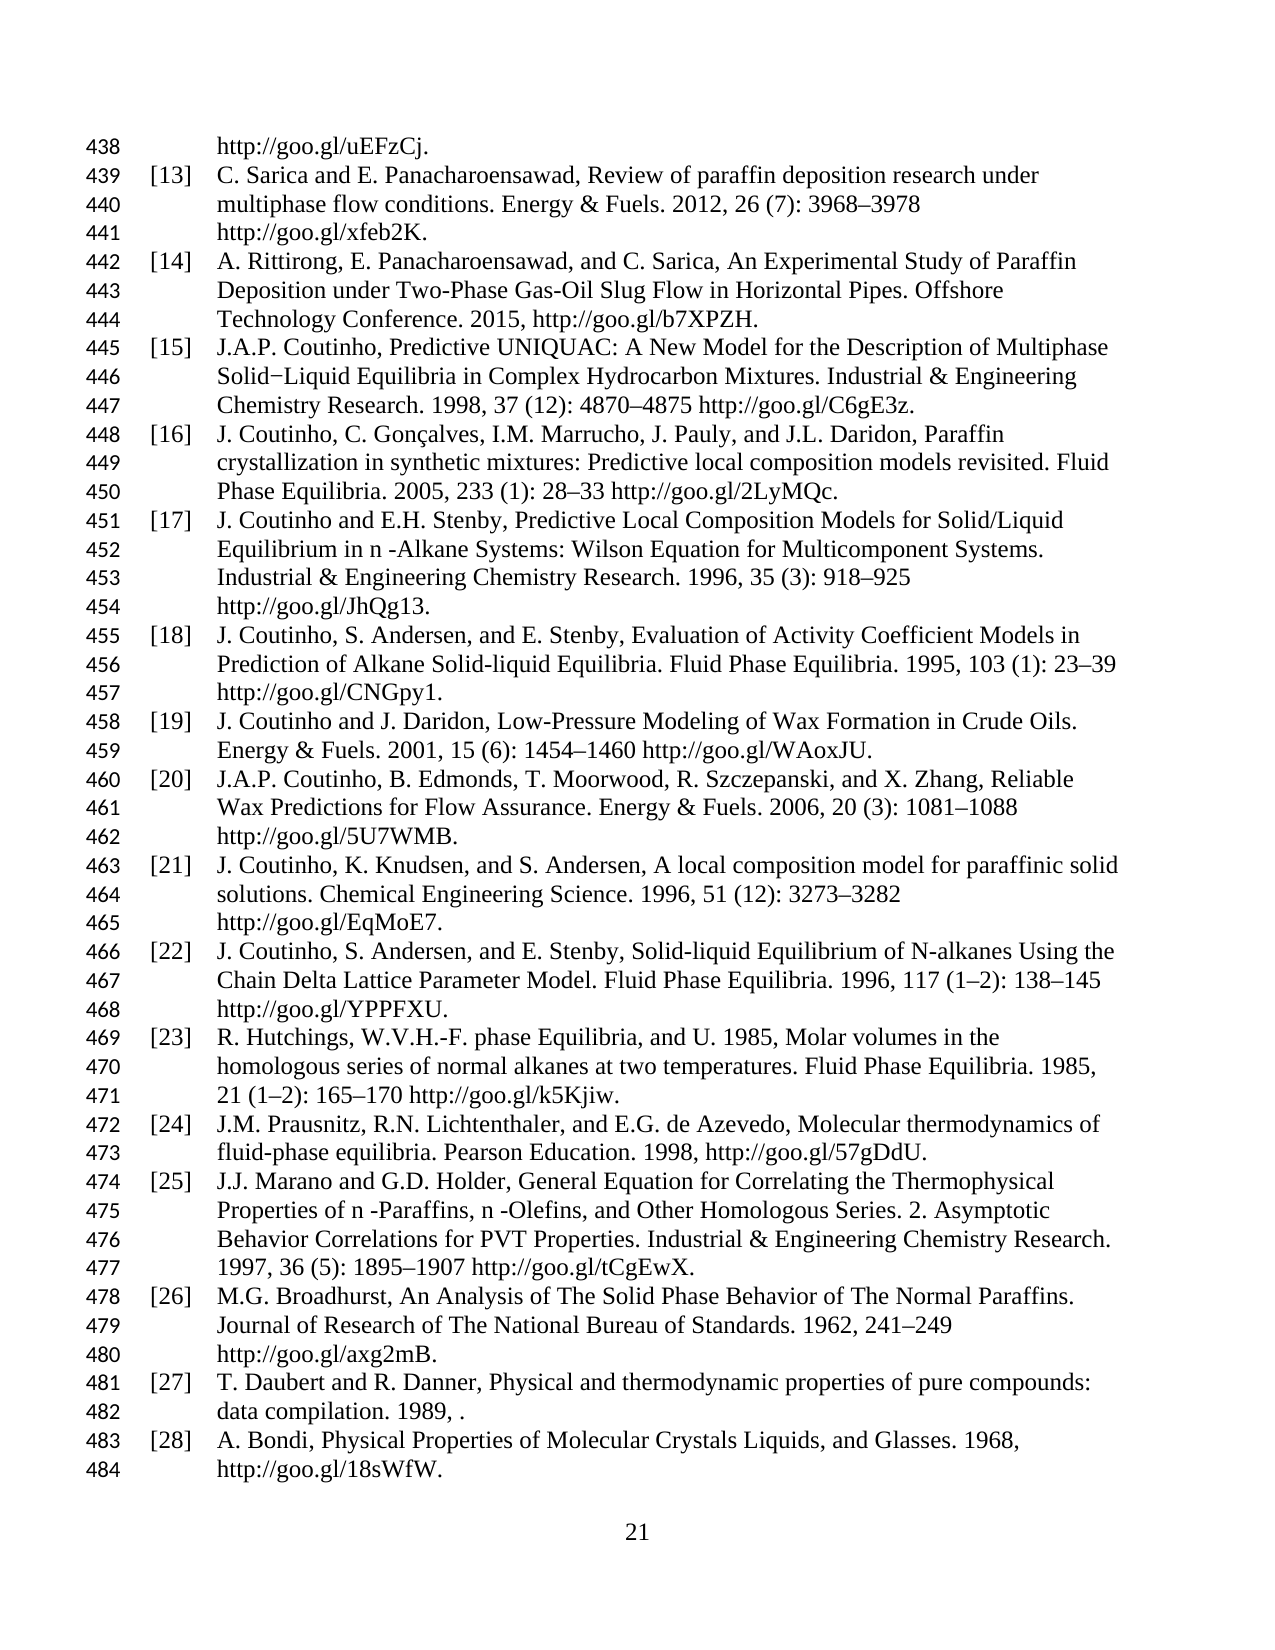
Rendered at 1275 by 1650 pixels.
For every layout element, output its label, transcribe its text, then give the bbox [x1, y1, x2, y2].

text [18] J. Coutinho, S. Andersen, and E. Stenby, Evaluation of Activity Coefficient Models in Prediction of Alkane Solid-liquid Equilibria. Fluid Phase Equilibria. 1995, 103 (1): 23–39 http://goo.gl/CNGpy1. [150, 620, 1125, 706]
text [28] A. Bondi, Physical Properties of Molecular Crystals Liquids, and Glasses. 1968, http://goo.gl/18sWfW. [150, 1425, 1125, 1482]
text [17] J. Coutinho and E.H. Stenby, Predictive Local Composition Models for Solid/Liquid Equilibrium in n -Alkane Systems: Wilson Equation for Multicomponent Systems. Industrial & Engineering Chemistry Research. 1996, 35 (3): 918–925 http://goo.gl/JhQg13. [150, 505, 1125, 620]
text [13] C. Sarica and E. Panacharoensawad, Review of paraffin deposition research under multiphase flow conditions. Energy & Fuels. 2012, 26 (7): 3968–3978 http://goo.gl/xfeb2K. [150, 160, 1125, 246]
text [25] J.J. Marano and G.D. Holder, General Equation for Correlating the Thermophysical Properties of n -Paraffins, n -Olefins, and Other Homologous Series. 2. Asymptotic Behavior Correlations for PVT Properties. Industrial & Engineering Chemistry Research. 1997, 36 (5): 1895–1907 http://goo.gl/tCgEwX. [150, 1166, 1125, 1281]
text [21] J. Coutinho, K. Knudsen, and S. Andersen, A local composition model for paraffinic solid solutions. Chemical Engineering Science. 1996, 51 (12): 3273–3282 http://goo.gl/EqMoE7. [150, 850, 1125, 936]
text [14] A. Rittirong, E. Panacharoensawad, and C. Sarica, An Experimental Study of Paraffin Deposition under Two-Phase Gas-Oil Slug Flow in Horizontal Pipes. Offshore Technology Conference. 2015, http://goo.gl/b7XPZH. [150, 246, 1125, 332]
text [23] R. Hutchings, W.V.H.-F. phase Equilibria, and U. 1985, Molar volumes in the homologous series of normal alkanes at two temperatures. Fluid Phase Equilibria. 1985, 21 (1–2): 165–170 http://goo.gl/k5Kjiw. [150, 1022, 1125, 1109]
text [26] M.G. Broadhurst, An Analysis of The Solid Phase Behavior of The Normal Paraffins. Journal of Research of The National Bureau of Standards. 1962, 241–249 http://goo.gl/axg2mB. [150, 1281, 1125, 1367]
text [22] J. Coutinho, S. Andersen, and E. Stenby, Solid-liquid Equilibrium of N-alkanes Using the Chain Delta Lattice Parameter Model. Fluid Phase Equilibria. 1996, 117 (1–2): 138–145 http://goo.gl/YPPFXU. [150, 936, 1125, 1022]
text [15] J.A.P. Coutinho, Predictive UNIQUAC: A New Model for the Description of Multiphase Solid−Liquid Equilibria in Complex Hydrocarbon Mixtures. Industrial & Engineering Chemistry Research. 1998, 37 (12): 4870–4875 http://goo.gl/C6gE3z. [150, 332, 1125, 419]
text [19] J. Coutinho and J. Daridon, Low-Pressure Modeling of Wax Formation in Crude Oils. Energy & Fuels. 2001, 15 (6): 1454–1460 http://goo.gl/WAoxJU. [150, 706, 1125, 764]
text [27] T. Daubert and R. Danner, Physical and thermodynamic properties of pure compounds: data compilation. 1989, . [150, 1367, 1125, 1425]
text [20] J.A.P. Coutinho, B. Edmonds, T. Moorwood, R. Szczepanski, and X. Zhang, Reliable Wax Predictions for Flow Assurance. Energy & Fuels. 2006, 20 (3): 1081–1088 http://goo.gl/5U7WMB. [150, 764, 1125, 850]
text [150, 131, 1125, 160]
text [16] J. Coutinho, C. Gonçalves, I.M. Marrucho, J. Pauly, and J.L. Daridon, Paraffin crystallization in synthetic mixtures: Predictive local composition models revisited. Fluid Phase Equilibria. 2005, 233 (1): 28–33 http://goo.gl/2LyMQc. [150, 419, 1125, 505]
text [24] J.M. Prausnitz, R.N. Lichtenthaler, and E.G. de Azevedo, Molecular thermodynamics of fluid-phase equilibria. Pearson Education. 1998, http://goo.gl/57gDdU. [150, 1109, 1125, 1166]
